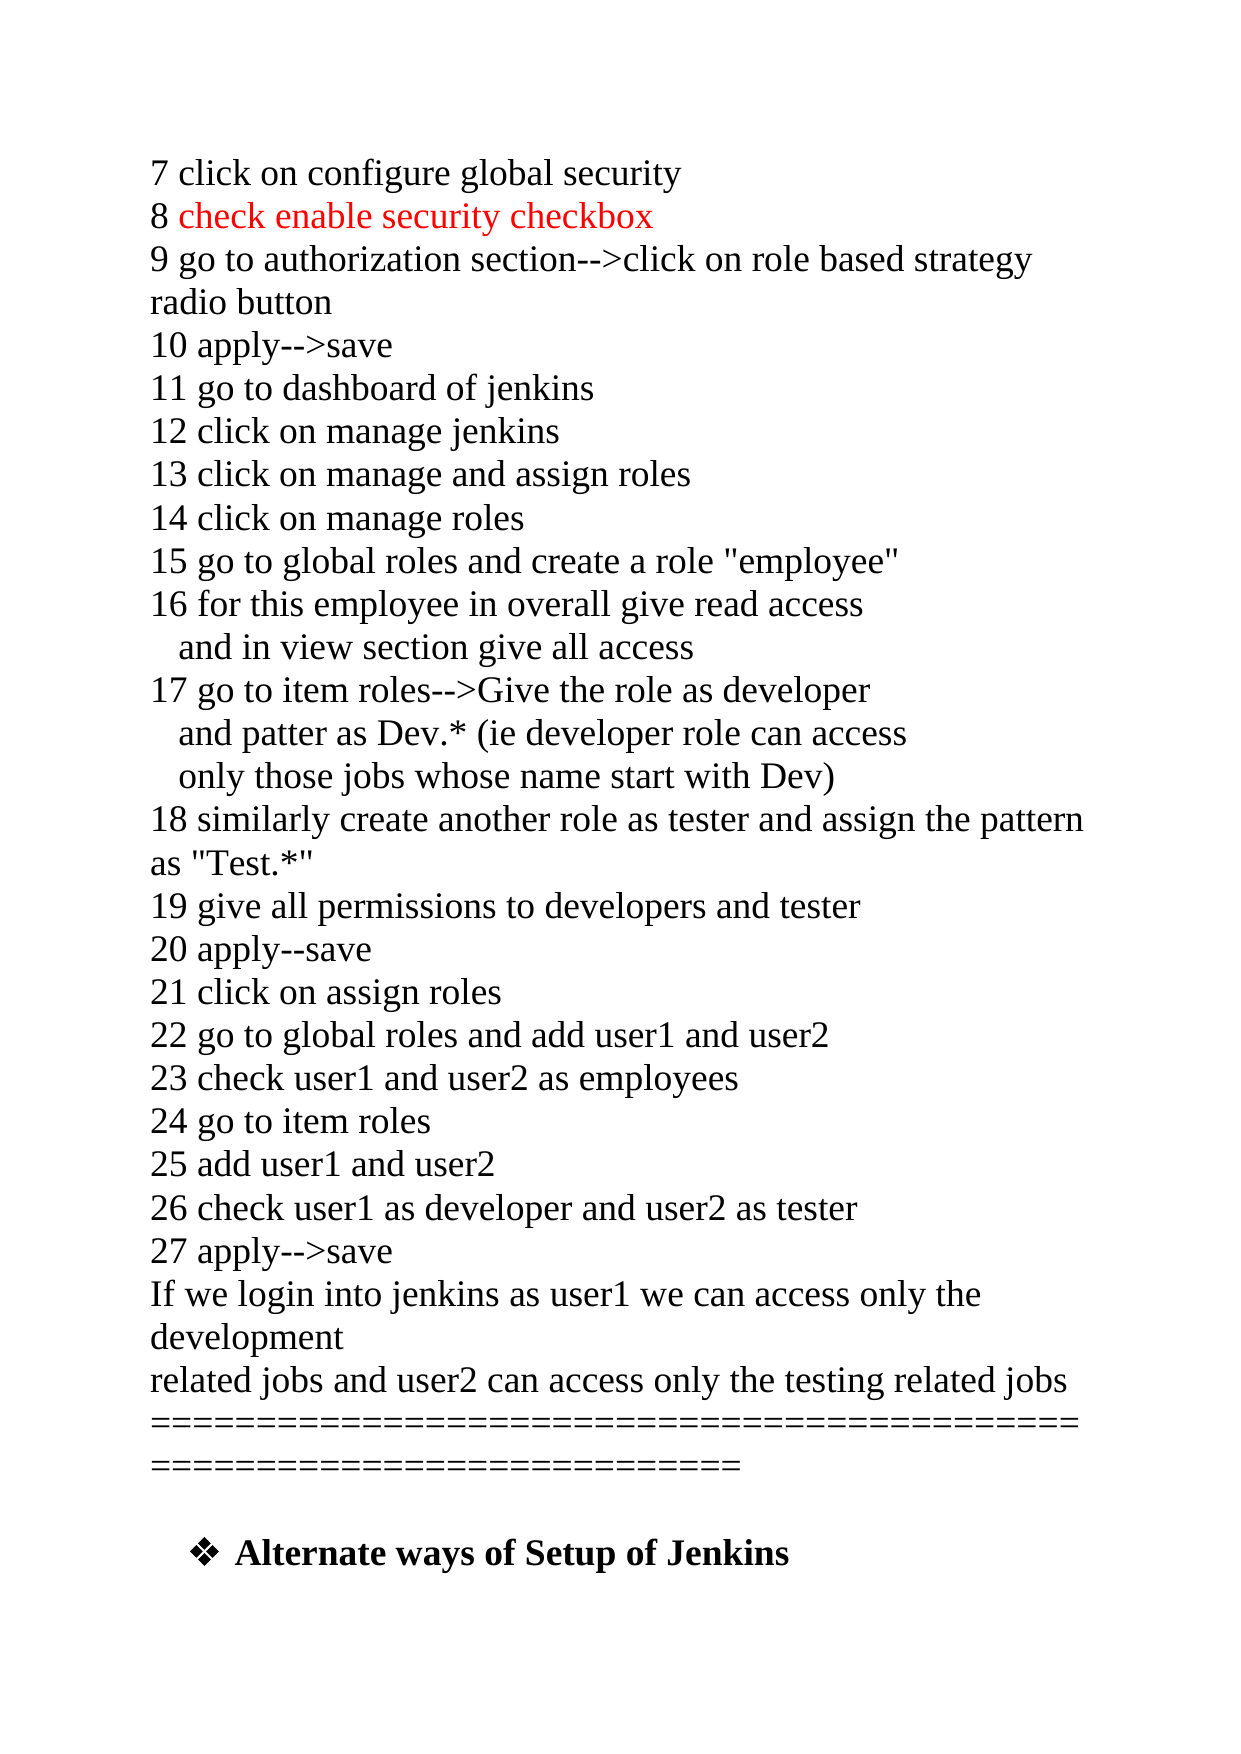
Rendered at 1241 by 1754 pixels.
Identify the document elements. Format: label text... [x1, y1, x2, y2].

text 18 similarly create another role as tester and assign the pattern as "Test.*" [150, 797, 1090, 883]
text 9 go to authorization section-->click on role based strategy radio button [150, 236, 1090, 322]
text 13 click on manage and assign roles [150, 452, 1090, 495]
text 12 click on manage jenkins [150, 409, 1090, 452]
text 17 go to item roles-->Give the role as developer [150, 667, 1090, 711]
text 22 go to global roles and add user1 and user2 [150, 1012, 1090, 1056]
text 25 add user1 and user2 [150, 1142, 1090, 1185]
text 10 apply-->save [150, 322, 1090, 366]
text 19 give all permissions to developers and tester [150, 883, 1090, 926]
text and patter as Dev.* (ie developer role can access [150, 711, 1090, 754]
text 26 check user1 as developer and user2 as tester [150, 1185, 1090, 1228]
text 21 click on assign roles [150, 969, 1090, 1012]
text related jobs and user2 can access only the testing related jobs [150, 1357, 1090, 1401]
text 8 check enable security checkbox [150, 193, 1090, 236]
text 23 check user1 and user2 as employees [150, 1056, 1090, 1099]
list Alternate ways of Setup of Jenkins [187, 1530, 1090, 1573]
text only those jobs whose name start with Dev) [150, 754, 1090, 797]
text If we login into jenkins as user1 we can access only the development [150, 1271, 1090, 1357]
text 24 go to item roles [150, 1099, 1090, 1142]
text and in view section give all access [150, 624, 1090, 667]
text ======================================================================== [150, 1401, 1090, 1487]
text 7 click on configure global security [150, 150, 1090, 193]
text 15 go to global roles and create a role "employee" [150, 538, 1090, 581]
text 20 apply--save [150, 926, 1090, 969]
text 27 apply-->save [150, 1228, 1090, 1271]
text 16 for this employee in overall give read access [150, 581, 1090, 624]
text 14 click on manage roles [150, 495, 1090, 538]
text 11 go to dashboard of jenkins [150, 366, 1090, 409]
